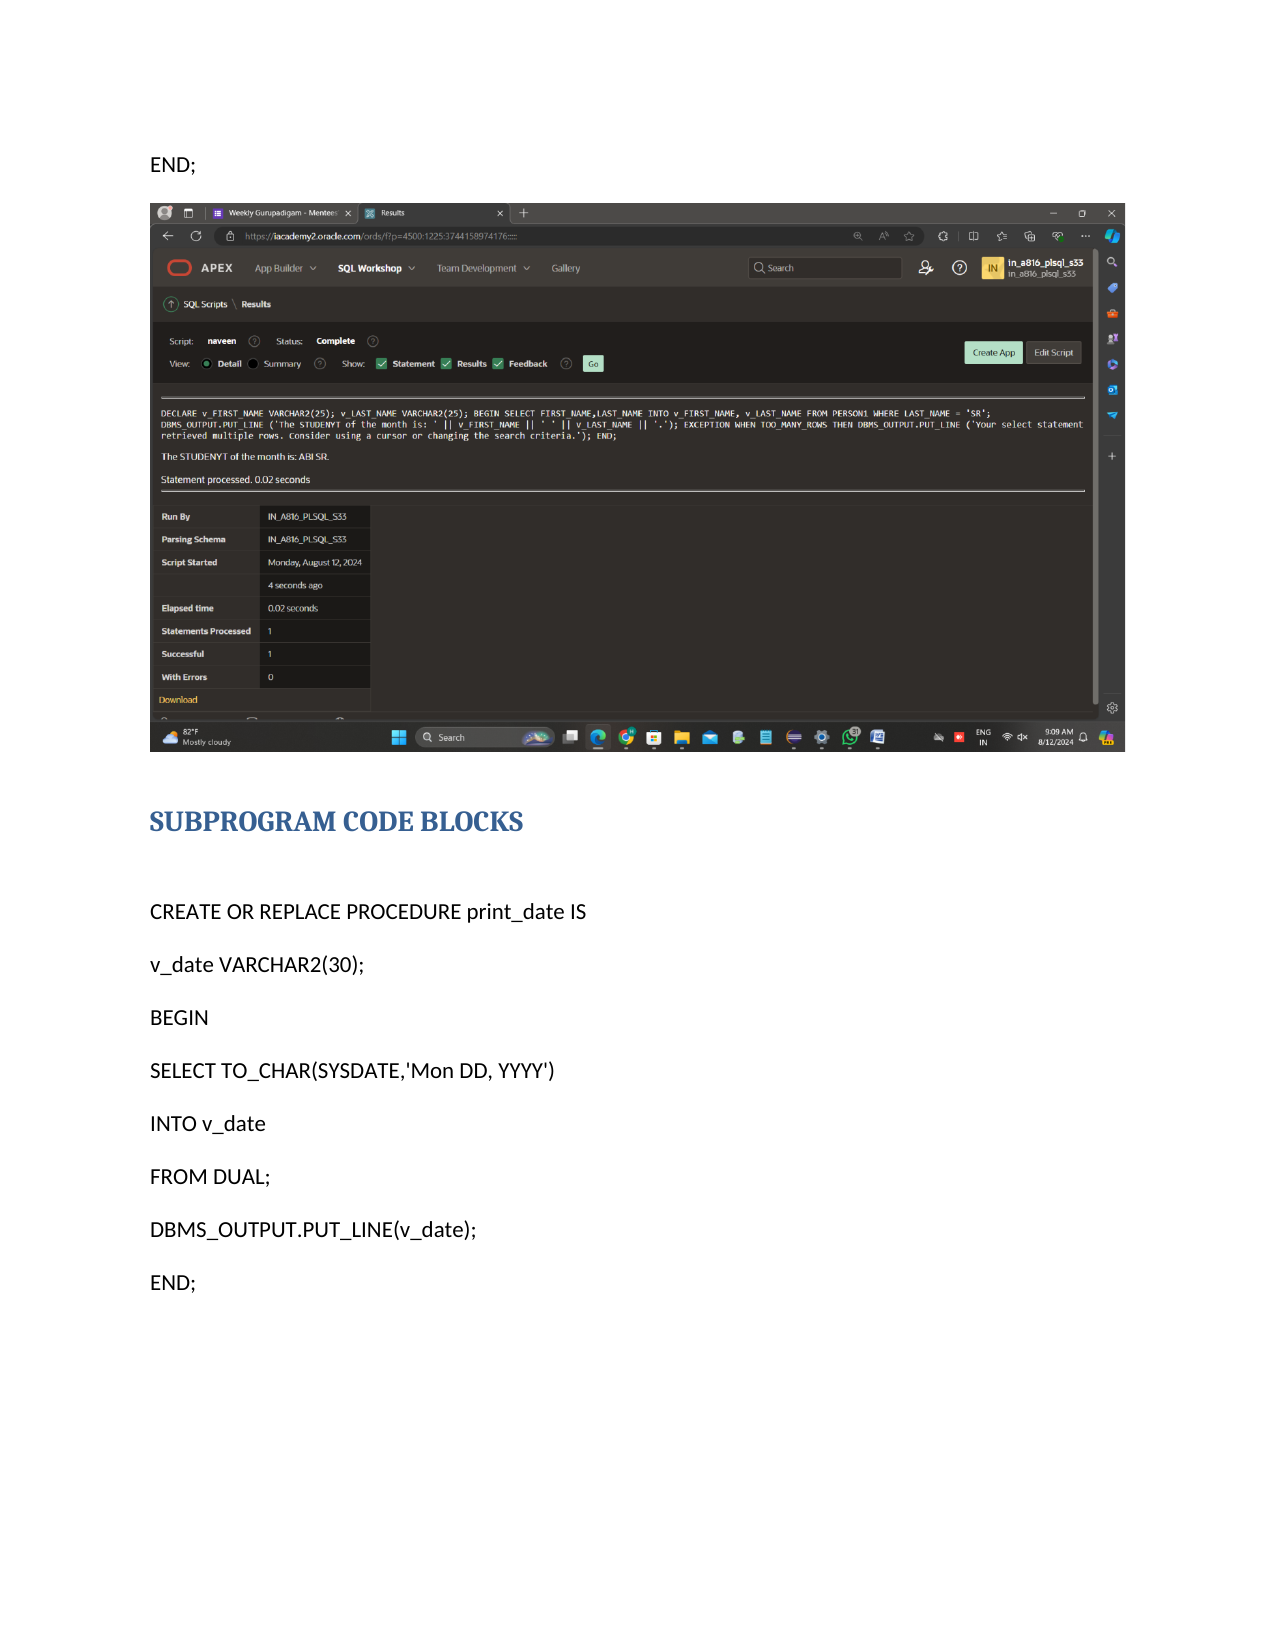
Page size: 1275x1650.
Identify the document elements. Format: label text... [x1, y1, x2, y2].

text SELECT TO_CHAR(SYSDATE,'Mon DD, YYYY') [150, 1056, 1125, 1084]
text v_date VARCHAR2(30); [150, 950, 1125, 978]
text CREATE OR REPLACE PROCEDURE print_date IS [150, 897, 1125, 925]
subtitle SUBPROGRAM CODE BLOCKS [150, 806, 1125, 839]
picture [150, 203, 1125, 752]
text END; [150, 150, 1125, 178]
text FROM DUAL; [150, 1162, 1125, 1190]
text BEGIN [150, 1003, 1125, 1031]
text DBMS_OUTPUT.PUT_LINE(v_date); [150, 1215, 1125, 1243]
text INTO v_date [150, 1109, 1125, 1137]
text END; [150, 1268, 1125, 1296]
